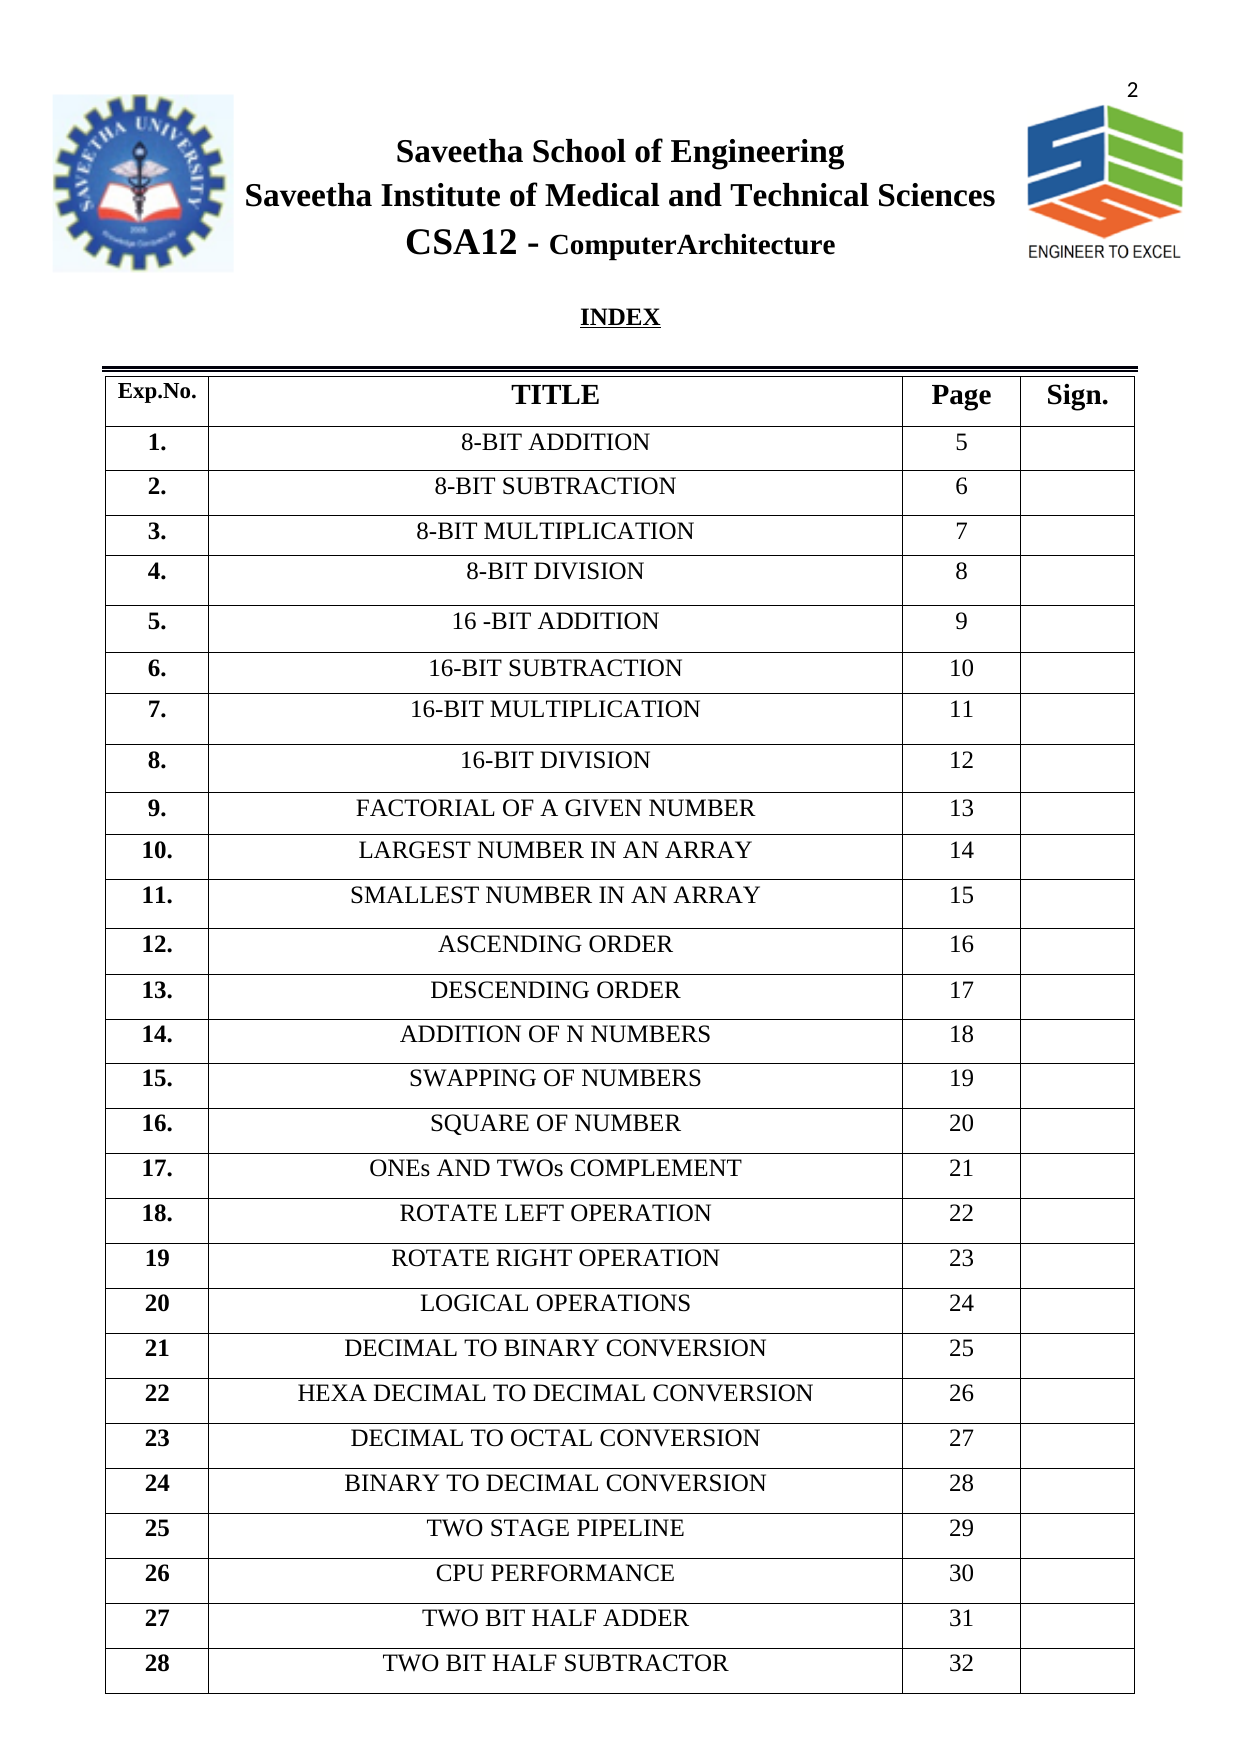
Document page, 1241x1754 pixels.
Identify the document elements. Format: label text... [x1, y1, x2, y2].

table_cell 3. [106, 516, 208, 555]
table_cell DECIMAL TO BINARY CONVERSION [209, 1334, 902, 1377]
table_cell [1021, 1020, 1134, 1062]
table_cell [1021, 556, 1134, 605]
table_cell [1021, 427, 1134, 470]
table_cell 24 [903, 1289, 1020, 1332]
table_cell [1021, 1244, 1134, 1287]
picture [1025, 103, 1184, 263]
table_cell [1021, 1109, 1134, 1152]
table_cell BINARY TO DECIMAL CONVERSION [209, 1469, 902, 1512]
table_cell [1021, 793, 1134, 834]
table_cell [1021, 1064, 1134, 1107]
table_cell 12 [903, 745, 1020, 792]
table_cell 4. [106, 556, 208, 605]
table_cell 22 [106, 1379, 208, 1422]
table_cell 2. [106, 471, 208, 515]
table_cell 16 -BIT ADDITION [209, 606, 902, 652]
table_cell 22 [903, 1199, 1020, 1242]
table_cell 17 [903, 975, 1020, 1018]
table_cell 13. [106, 975, 208, 1018]
table_cell 8. [106, 745, 208, 792]
table_cell DECIMAL TO OCTAL CONVERSION [209, 1424, 902, 1467]
table_cell 27 [903, 1424, 1020, 1467]
table_cell ADDITION OF N NUMBERS [209, 1020, 902, 1062]
table_cell [1021, 1334, 1134, 1377]
table_cell LOGICAL OPERATIONS [209, 1289, 902, 1332]
table_cell 30 [903, 1559, 1020, 1602]
table_cell 8-BIT SUBTRACTION [209, 471, 902, 515]
table_cell 14 [903, 835, 1020, 879]
text CSA12 - ComputerArchitecture [234, 219, 1025, 262]
table_cell 11. [106, 880, 208, 928]
table_cell 25 [106, 1514, 208, 1557]
table_cell 18. [106, 1199, 208, 1242]
text Saveetha School of Engineering [234, 131, 1025, 169]
table_cell 17. [106, 1154, 208, 1197]
table_cell SQUARE OF NUMBER [209, 1109, 902, 1152]
table_cell 8-BIT MULTIPLICATION [209, 516, 902, 555]
text Saveetha Institute of Medical and Technical Sciences [234, 175, 1025, 213]
table_cell 15 [903, 880, 1020, 928]
table_cell [1021, 745, 1134, 792]
table_cell 11 [903, 694, 1020, 744]
table_header TITLE [209, 377, 902, 426]
table_cell 16-BIT SUBTRACTION [209, 653, 902, 693]
table_cell [1021, 835, 1134, 879]
table_cell 27 [106, 1604, 208, 1647]
table_cell [1021, 1154, 1134, 1197]
picture [52, 93, 234, 277]
table_cell 23 [903, 1244, 1020, 1287]
table_cell DESCENDING ORDER [209, 975, 902, 1018]
table_cell 9 [903, 606, 1020, 652]
table_cell TWO BIT HALF SUBTRACTOR [209, 1649, 902, 1692]
table_cell [1021, 1559, 1134, 1602]
table_cell SWAPPING OF NUMBERS [209, 1064, 902, 1107]
table_cell 14. [106, 1020, 208, 1062]
table_cell 12. [106, 929, 208, 974]
table_cell [1021, 1514, 1134, 1557]
table_cell 25 [903, 1334, 1020, 1377]
table_cell [1021, 1424, 1134, 1467]
text INDEX [102, 302, 1138, 331]
table_cell 32 [903, 1649, 1020, 1692]
table_cell 18 [903, 1020, 1020, 1062]
table_cell 16. [106, 1109, 208, 1152]
table_cell 15. [106, 1064, 208, 1107]
table_cell [1021, 516, 1134, 555]
table_cell 13 [903, 793, 1020, 834]
table_cell [1021, 1289, 1134, 1332]
table_cell [1021, 694, 1134, 744]
table_cell ROTATE RIGHT OPERATION [209, 1244, 902, 1287]
table_cell 19 [106, 1244, 208, 1287]
table_cell 16-BIT MULTIPLICATION [209, 694, 902, 744]
table_cell [1021, 1649, 1134, 1692]
table_cell 26 [903, 1379, 1020, 1422]
table_cell LARGEST NUMBER IN AN ARRAY [209, 835, 902, 879]
table_cell 6. [106, 653, 208, 693]
table_cell 31 [903, 1604, 1020, 1647]
table_cell 5 [903, 427, 1020, 470]
table_cell CPU PERFORMANCE [209, 1559, 902, 1602]
table_cell 6 [903, 471, 1020, 515]
table_cell 21 [106, 1334, 208, 1377]
table_cell 16-BIT DIVISION [209, 745, 902, 792]
table_cell SMALLEST NUMBER IN AN ARRAY [209, 880, 902, 928]
table_cell 29 [903, 1514, 1020, 1557]
table_cell 21 [903, 1154, 1020, 1197]
table_cell HEXA DECIMAL TO DECIMAL CONVERSION [209, 1379, 902, 1422]
table_cell ROTATE LEFT OPERATION [209, 1199, 902, 1242]
table_cell 24 [106, 1469, 208, 1512]
table_cell 5. [106, 606, 208, 652]
table_cell [1021, 1604, 1134, 1647]
table_header Sign. [1021, 377, 1134, 426]
table_cell 8-BIT ADDITION [209, 427, 902, 470]
table_cell ASCENDING ORDER [209, 929, 902, 974]
table_cell 7 [903, 516, 1020, 555]
table_cell 28 [903, 1469, 1020, 1512]
table_cell 28 [106, 1649, 208, 1692]
table_cell 7. [106, 694, 208, 744]
table_cell 19 [903, 1064, 1020, 1107]
table_cell 23 [106, 1424, 208, 1467]
table_cell 10 [903, 653, 1020, 693]
table_cell ONEs AND TWOs COMPLEMENT [209, 1154, 902, 1197]
table_header Exp.No. [106, 377, 208, 426]
table_cell 26 PERFORMANCE [106, 1559, 208, 1602]
table_cell [1021, 471, 1134, 515]
table_cell 9. [106, 793, 208, 834]
table_cell [1021, 1199, 1134, 1242]
table_cell [1021, 1469, 1134, 1512]
table_cell TWO BIT HALF ADDER [209, 1604, 902, 1647]
table_cell 20 [106, 1289, 208, 1332]
table_cell FACTORIAL OF A GIVEN NUMBER [209, 793, 902, 834]
table_cell [1021, 606, 1134, 652]
table_cell 8 [903, 556, 1020, 605]
table_cell [1021, 1379, 1134, 1422]
table_cell 10. [106, 835, 208, 879]
table_cell 20 [903, 1109, 1020, 1152]
table_cell 1. [106, 427, 208, 470]
table_header Page no. [903, 377, 1020, 426]
table_cell [1021, 975, 1134, 1018]
table_cell [1021, 653, 1134, 693]
table_cell 8-BIT DIVISION [209, 556, 902, 605]
table_cell [1021, 929, 1134, 974]
table_cell TWO STAGE PIPELINE [209, 1514, 902, 1557]
table_cell 16 [903, 929, 1020, 974]
table_cell [1021, 880, 1134, 928]
